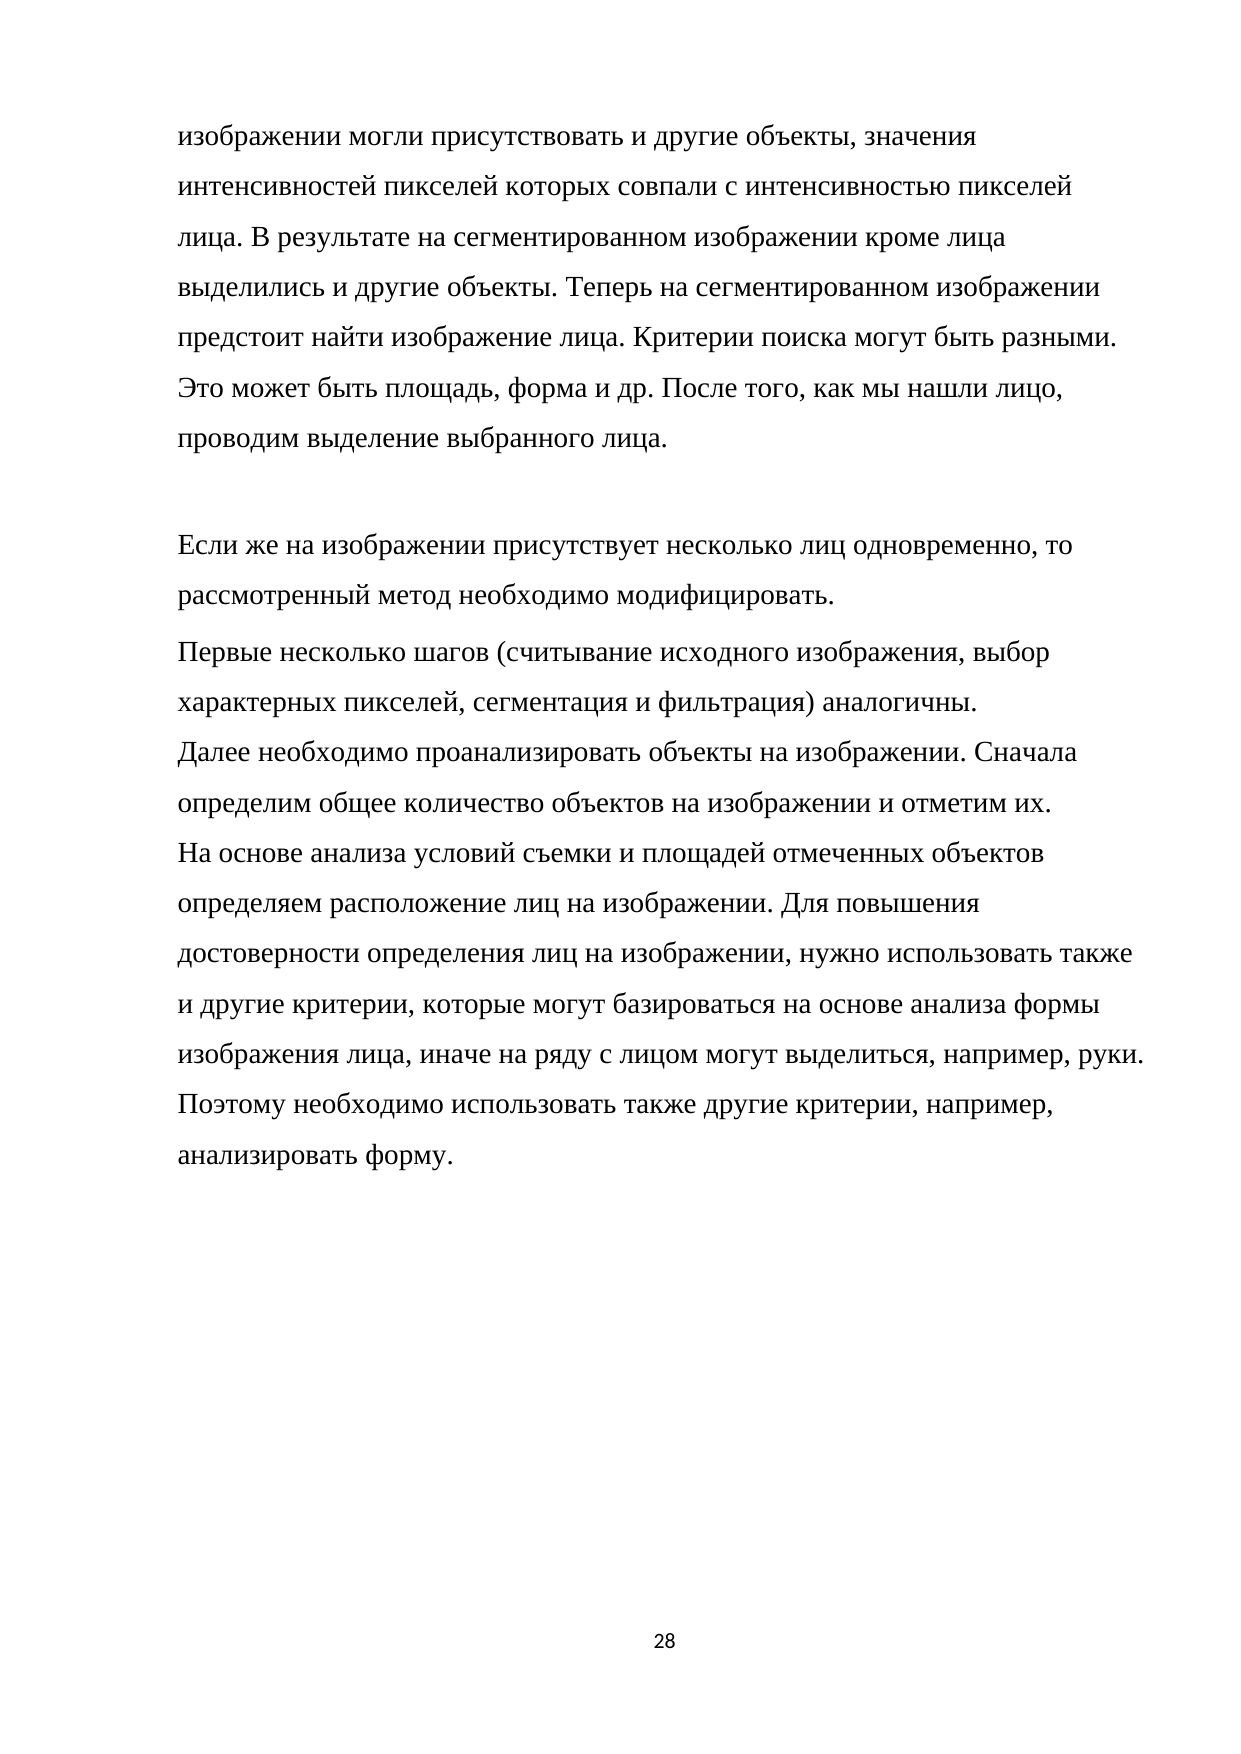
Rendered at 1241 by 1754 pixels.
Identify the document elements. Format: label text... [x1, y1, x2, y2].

text Если же на изображении присутствует несколько лиц одновременно, то рассмотренный метод необходимо модифицировать. [177, 477, 1145, 611]
text Первые несколько шагов (считывание исходного изображения, выбор характерных пикселей, сегментация и фильтрация) аналогичны. Далее необходимо проанализировать объекты на изображении. Сначала определим общее количество объектов на изображении и отметим их. На основе анализа условий съемки и площадей отмеченных объектов определяем расположение лиц на изображении. Для повышения достоверности определения лиц на изображении, нужно использовать также и другие критерии, которые могут базироваться на основе анализа формы изображения лица, иначе на ряду с лицом могут выделиться, например, руки. Поэтому необходимо использовать также другие критерии, например, анализировать форму. [177, 634, 1145, 1170]
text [177, 118, 1145, 453]
